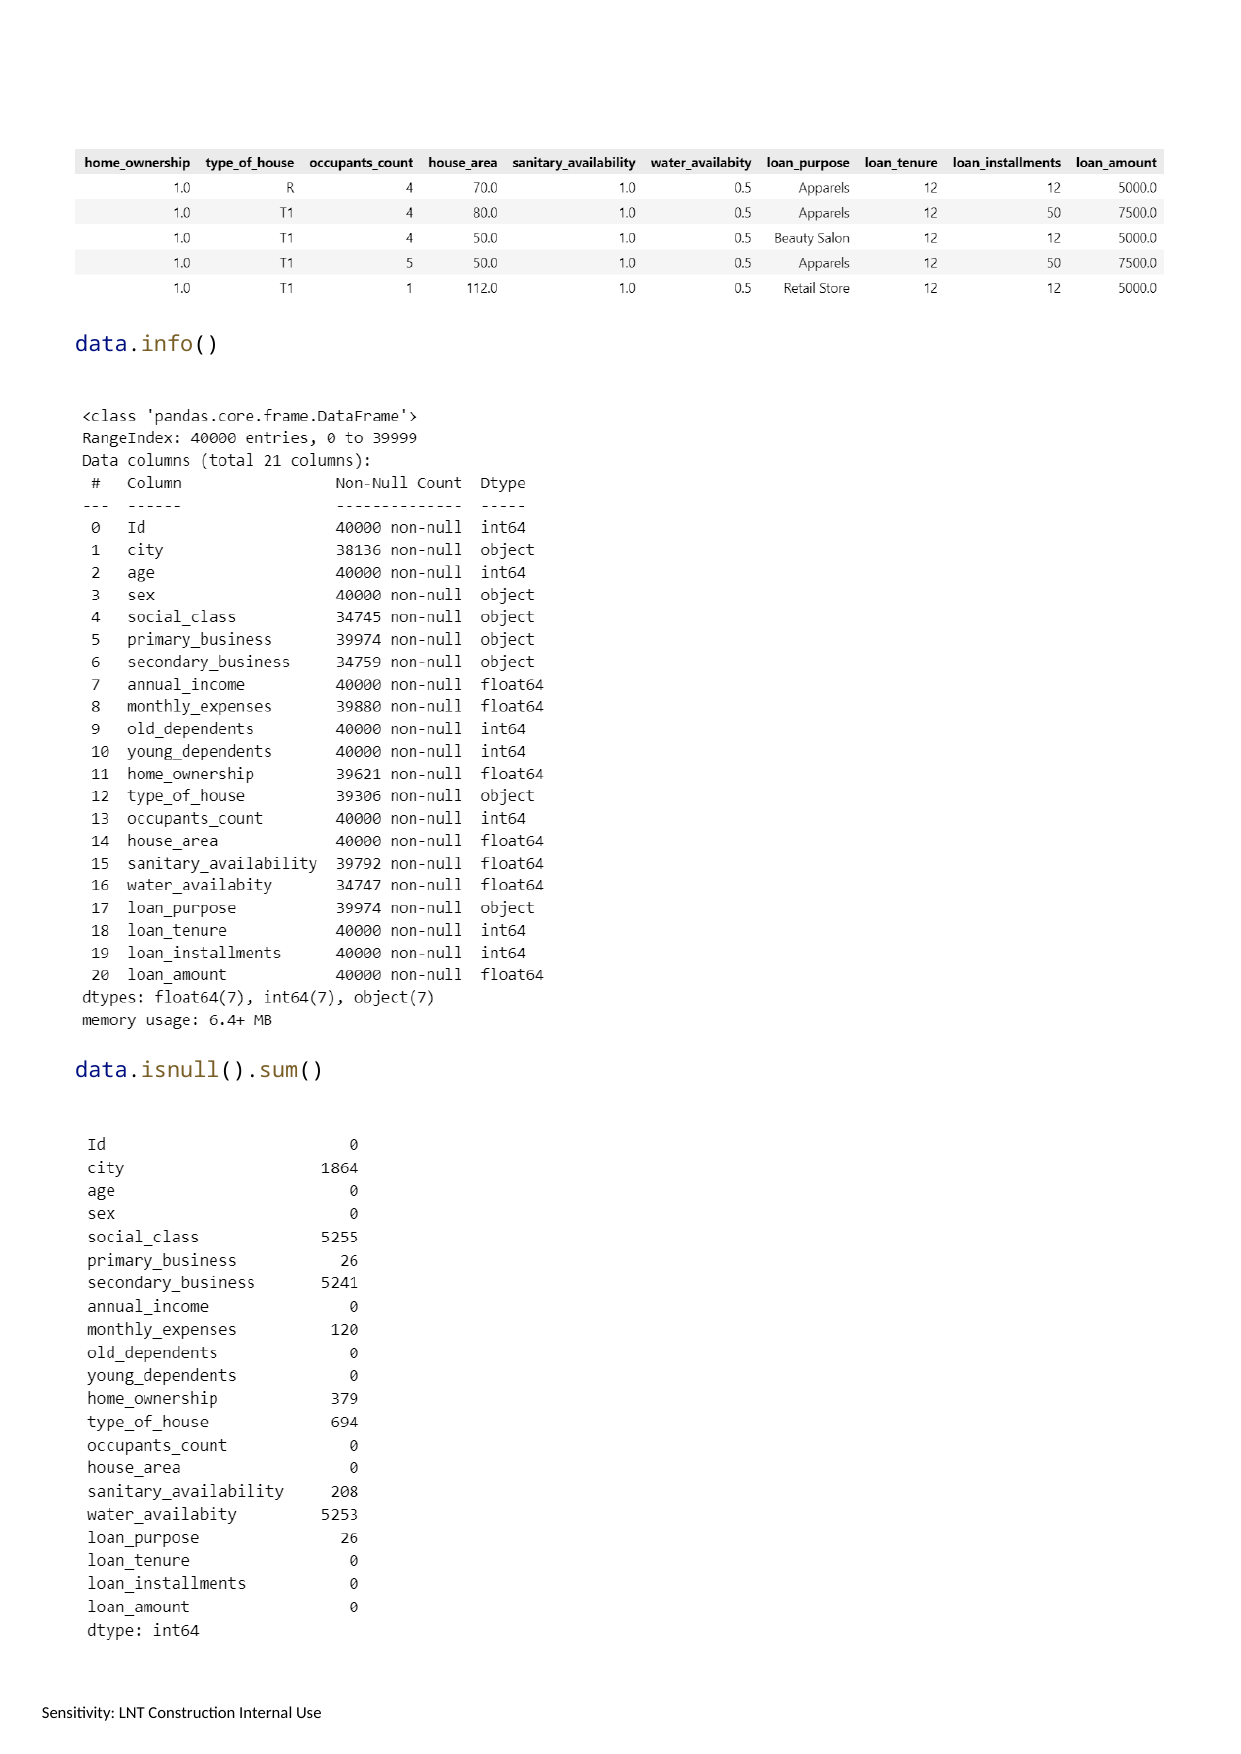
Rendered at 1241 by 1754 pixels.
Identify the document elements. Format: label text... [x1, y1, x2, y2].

text data.info() [75, 328, 1165, 357]
picture [75, 404, 589, 1035]
text data.isnull().sum() [75, 1053, 1165, 1083]
picture [75, 148, 1166, 309]
picture [75, 1130, 389, 1644]
